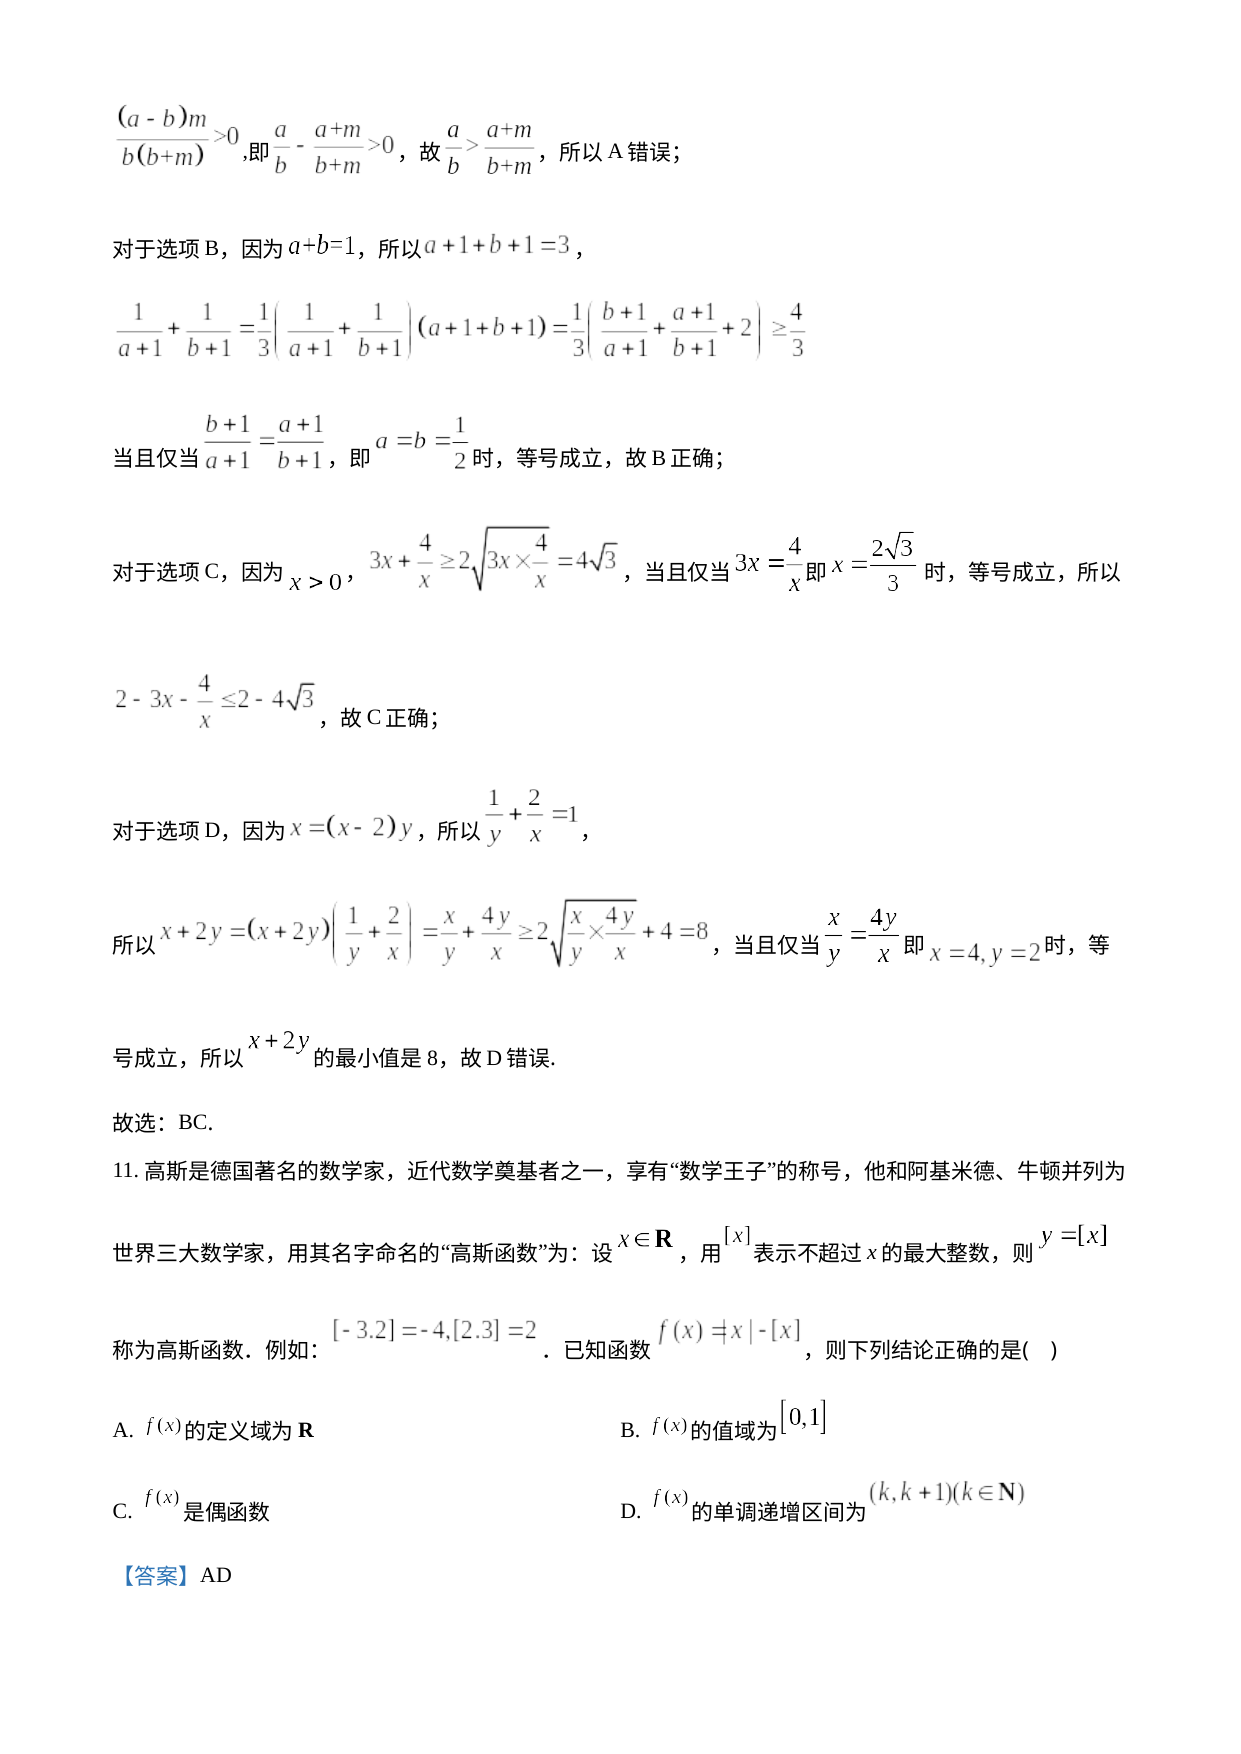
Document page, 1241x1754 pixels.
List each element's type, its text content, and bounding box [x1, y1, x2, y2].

text C. 是偶函数 D. 的单调递增区间为 [112, 1478, 1128, 1543]
text 对于选项C，因为，，当且仅当即 时，等号成立，所以，故C正确； [112, 522, 1128, 766]
text 【答案】AD [112, 1559, 1128, 1591]
text 对于选项B，因为，所以， [112, 215, 1128, 280]
text A. 的定义域为R B. 的值域为 [112, 1397, 1128, 1462]
text 对于选项D，因为，所以， [112, 781, 1128, 879]
text 故选：BC. [112, 1106, 1128, 1138]
text ,即，故，所以A错误； [112, 102, 1128, 199]
text 11. 高斯是德国著名的数学家，近代数学奠基者之一，享有“数学王子”的称号，他和阿基米德、牛顿并列为世界三大数学家，用其名字命名的“高斯函数”为：设，用表示不超过x的最大整数，则称为高斯函数．例如：．已知函数，则下列结论正确的是( ) [112, 1154, 1128, 1381]
text 当且仅当，即时，等号成立，故B正确； [112, 408, 1128, 506]
text 所以，当且仅当即时，等号成立，所以的最小值是8，故D错误. [112, 895, 1128, 1090]
